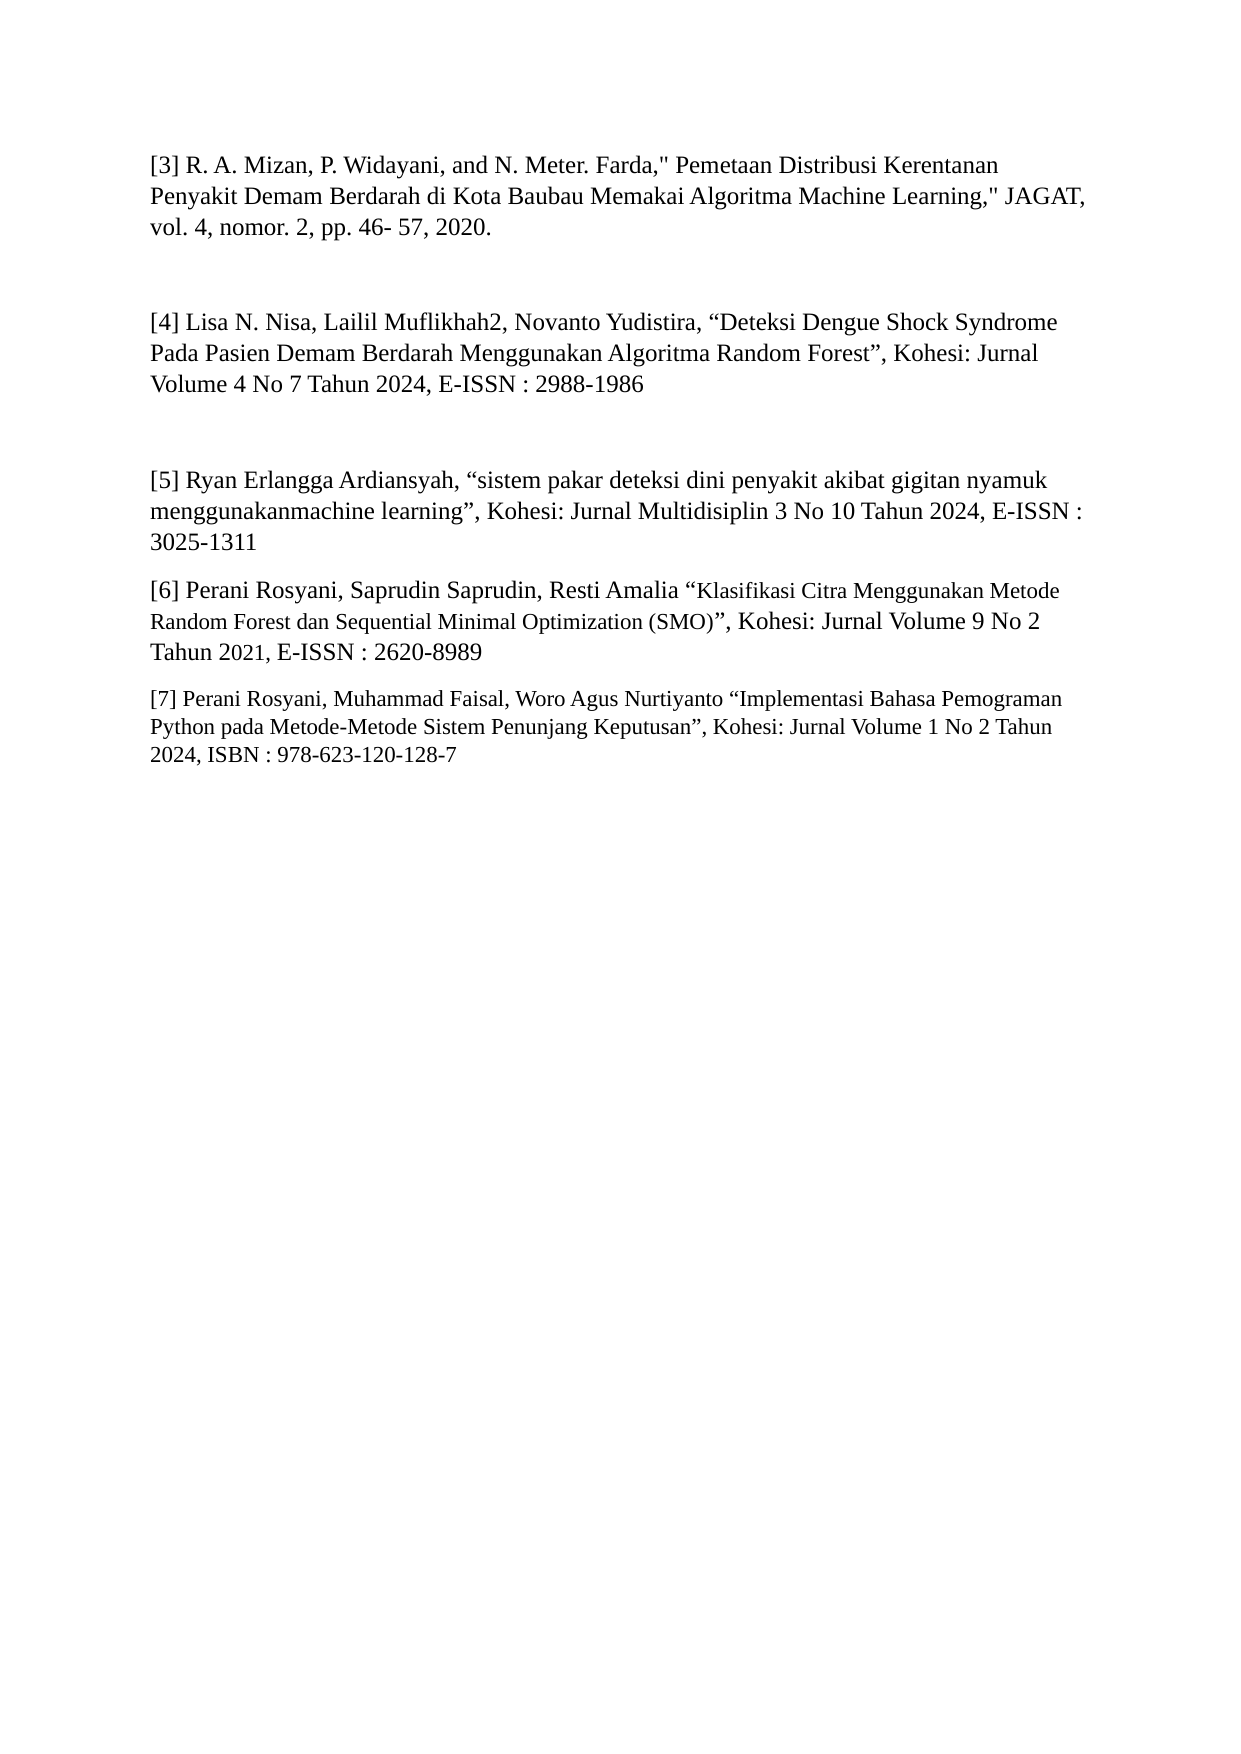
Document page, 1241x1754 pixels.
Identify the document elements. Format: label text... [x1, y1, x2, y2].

text [5] Ryan Erlangga Ardiansyah, “sistem pakar deteksi dini penyakit akibat gigitan nyamuk menggunakanmachine learning”, Kohesi: Jurnal Multidisiplin 3 No 10 Tahun 2024, E-ISSN : 3025-1311 [150, 465, 1090, 556]
text [4] Lisa N. Nisa, Lailil Muflikhah2, Novanto Yudistira, “Deteksi Dengue Shock Syndrome Pada Pasien Demam Berdarah Menggunakan Algoritma Random Forest”, Kohesi: Jurnal Volume 4 No 7 Tahun 2024, E-ISSN : 2988-1986 [150, 307, 1090, 398]
text [7] Perani Rosyani, Muhammad Faisal, Woro Agus Nurtiyanto “Implementasi Bahasa Pemograman Python pada Metode-Metode Sistem Penunjang Keputusan”, Kohesi: Jurnal Volume 1 No 2 Tahun 2024, ISBN : 978-623-120-128-7 [150, 684, 1090, 768]
text [6] Perani Rosyani, Saprudin Saprudin, Resti Amalia “Klasifikasi Citra Menggunakan Metode Random Forest dan Sequential Minimal Optimization (SMO)”, Kohesi: Jurnal Volume 9 No 2 Tahun 2021, E-ISSN : 2620-8989 [150, 575, 1090, 666]
text [3] R. A. Mizan, P. Widayani, and N. Meter. Farda," Pemetaan Distribusi Kerentanan Penyakit Demam Berdarah di Kota Baubau Memakai Algoritma Machine Learning," JAGAT, vol. 4, nomor. 2, pp. 46- 57, 2020. [150, 150, 1090, 241]
